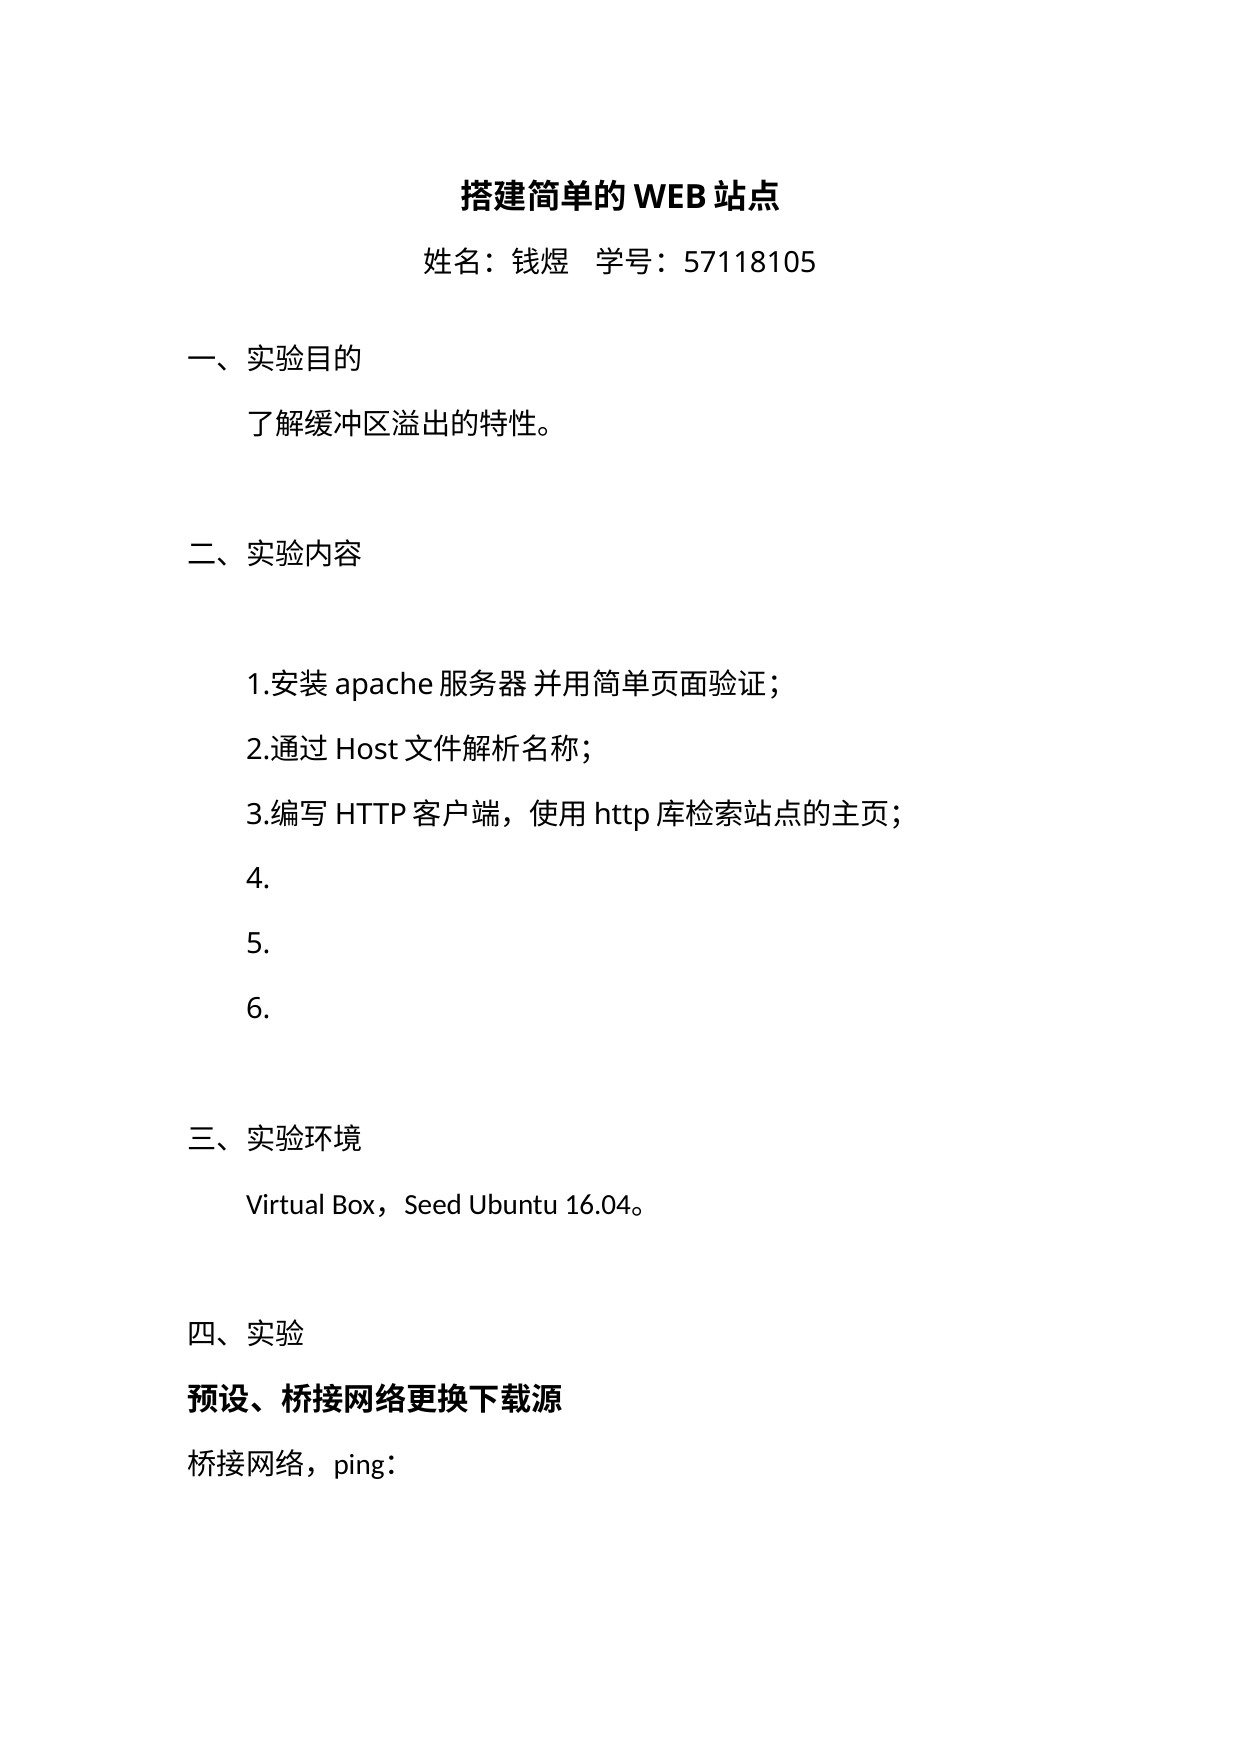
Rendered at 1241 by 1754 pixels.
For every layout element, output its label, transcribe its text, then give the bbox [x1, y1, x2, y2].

list 了解缓冲区溢出的特性。 [187, 389, 1053, 454]
list 三、实验环境 [187, 1104, 1053, 1169]
text 姓名：钱煜 学号：57118105 [187, 227, 1053, 292]
list 桥接网络，ping： [187, 1429, 1053, 1494]
list 预设、桥接网络更换下载源 [187, 1364, 1053, 1429]
list 3.编写HTTP客户端，使用http库检索站点的主页； [187, 779, 1053, 844]
list 2.通过Host文件解析名称； [187, 714, 1053, 779]
list 实验目的 [187, 324, 1053, 389]
text 搭建简单的WEB站点 [187, 162, 1053, 227]
list 6. [187, 974, 1053, 1039]
list 5. [187, 909, 1053, 974]
list 二、实验内容 [187, 519, 1053, 584]
list 1.安装apache服务器 并用简单页面验证； [187, 649, 1053, 714]
list Virtual Box，Seed Ubuntu 16.04。 [187, 1169, 1053, 1234]
list 4. [187, 844, 1053, 909]
list 实验 [187, 1299, 1053, 1364]
